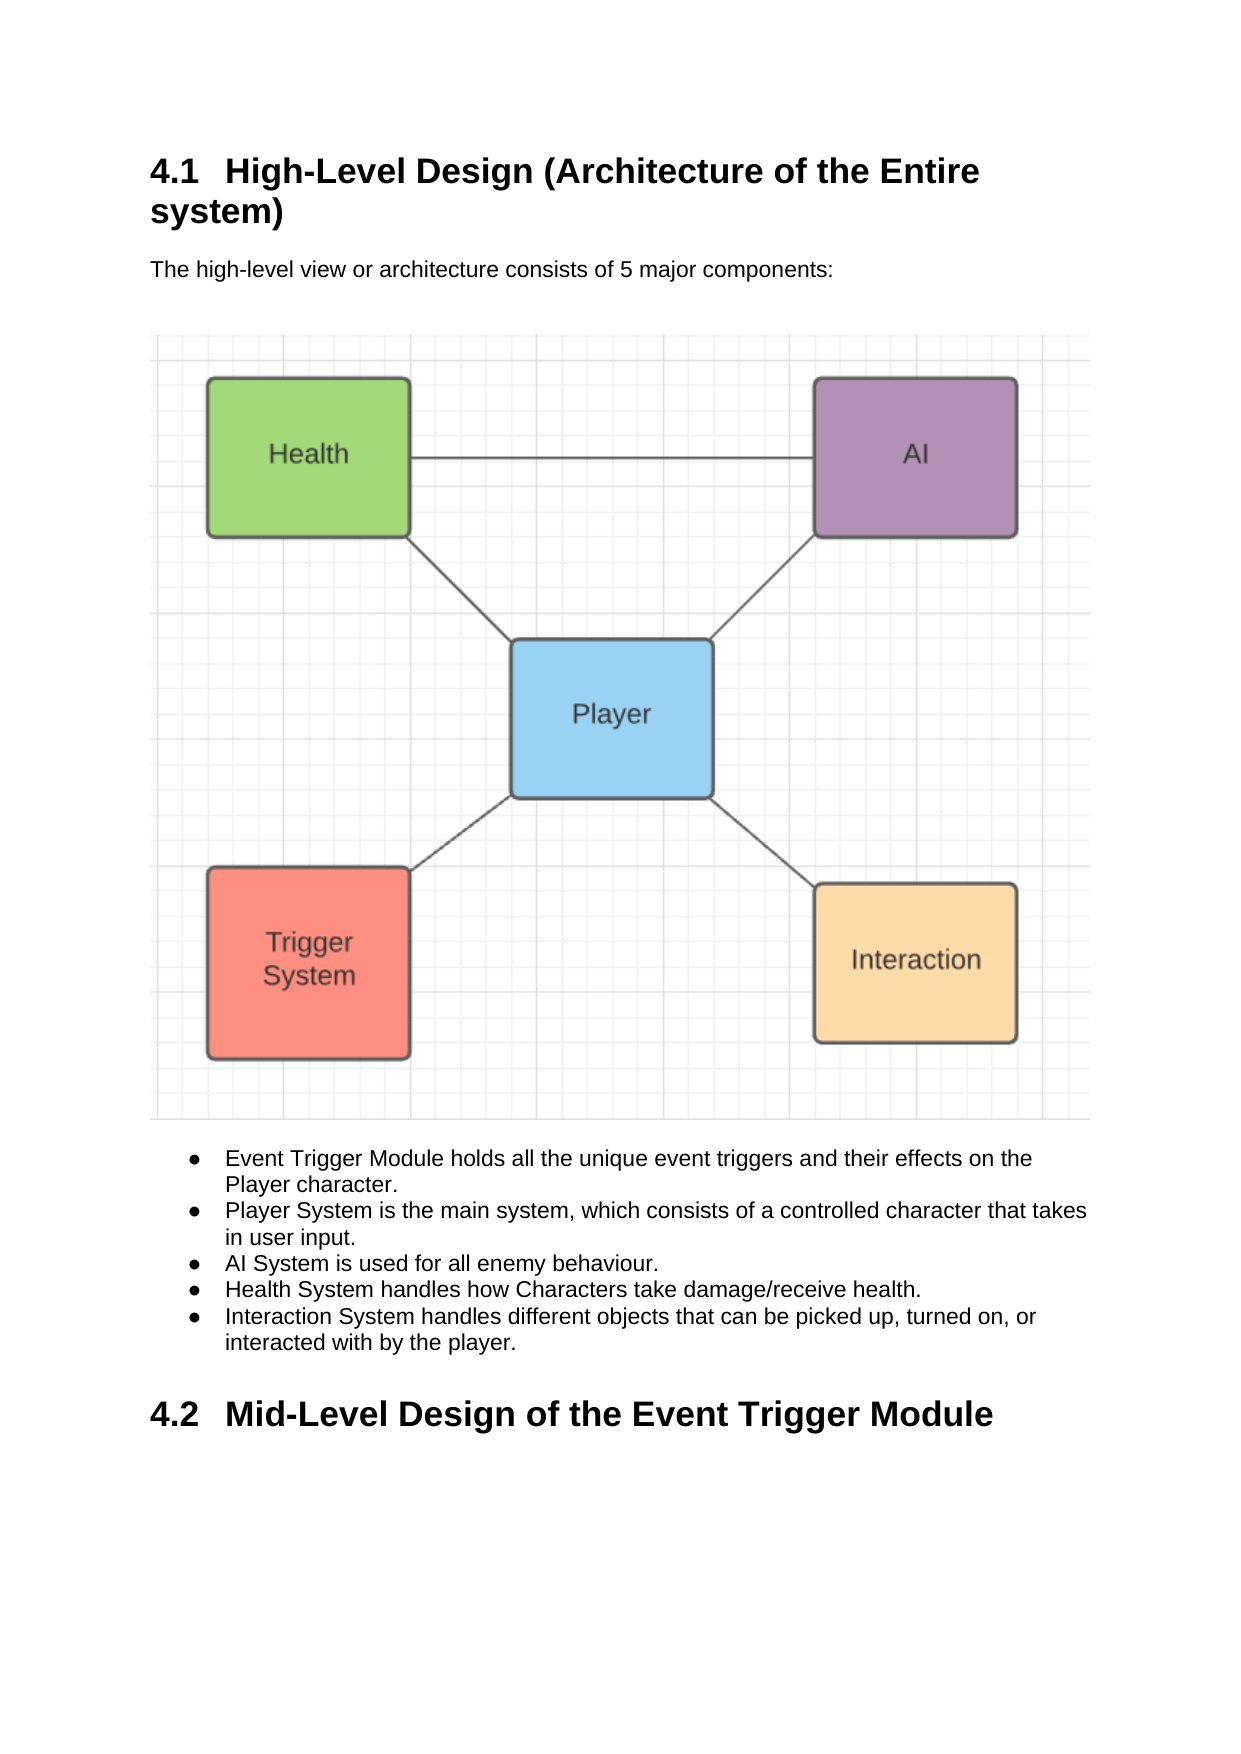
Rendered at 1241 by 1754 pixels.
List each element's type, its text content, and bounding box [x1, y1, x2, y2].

list AI System is used for all enemy behaviour. [187, 1250, 1090, 1276]
text The high-level view or architecture consists of 5 major components: [150, 256, 1090, 283]
picture [150, 334, 1091, 1120]
list Event Trigger Module holds all the unique event triggers and their effects on the Player character. [187, 1144, 1090, 1197]
subtitle 4.2 Mid-Level Design of the Event Trigger Module [150, 1393, 1090, 1434]
list Health System handles how Characters take damage/receive health. [187, 1276, 1090, 1303]
subtitle 4.1 High-Level Design (Architecture of the Entire system) [150, 150, 1090, 231]
list Interaction System handles different objects that can be picked up, turned on, or interacted with by the player. [187, 1303, 1090, 1355]
list Player System is the main system, which consists of a controlled character that takes in user input. [187, 1197, 1090, 1250]
